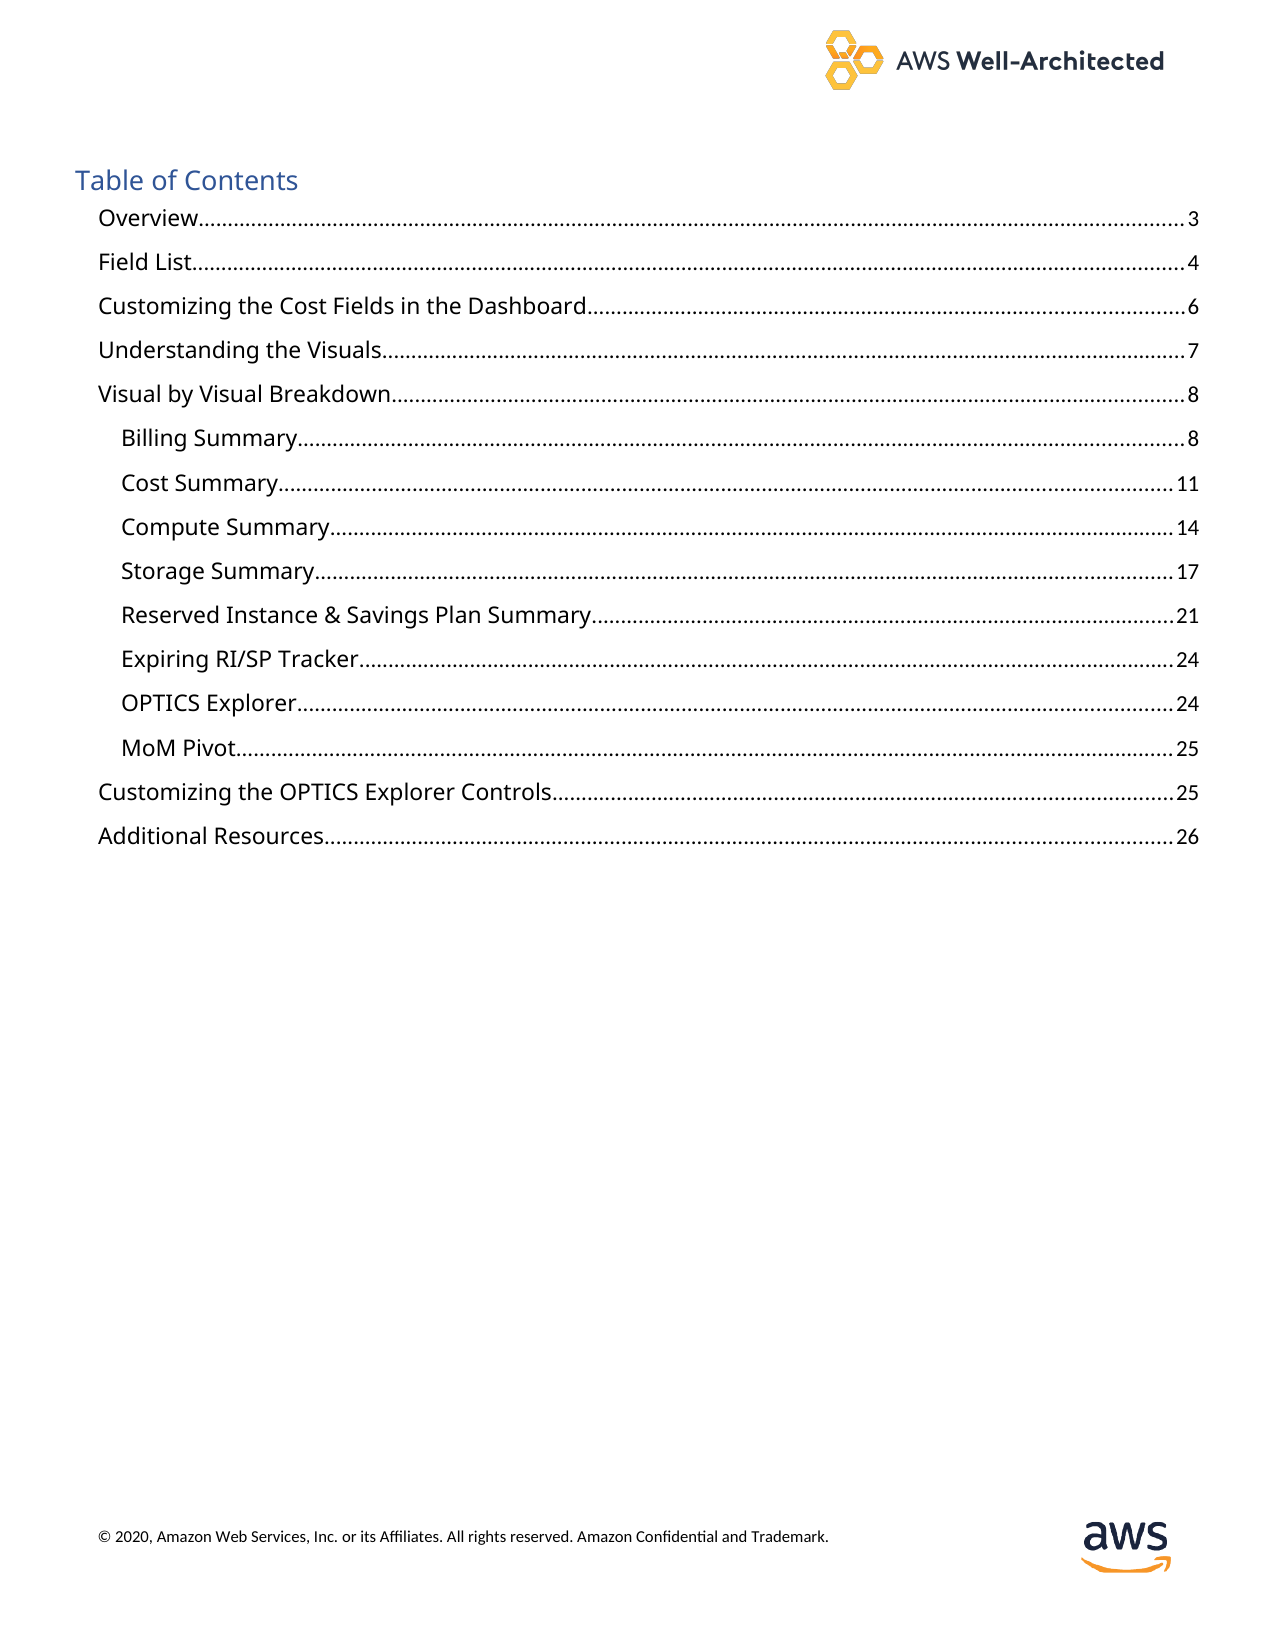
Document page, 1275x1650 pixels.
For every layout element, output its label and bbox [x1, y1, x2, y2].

picture [1080, 1521, 1183, 1577]
picture [819, 22, 1164, 95]
